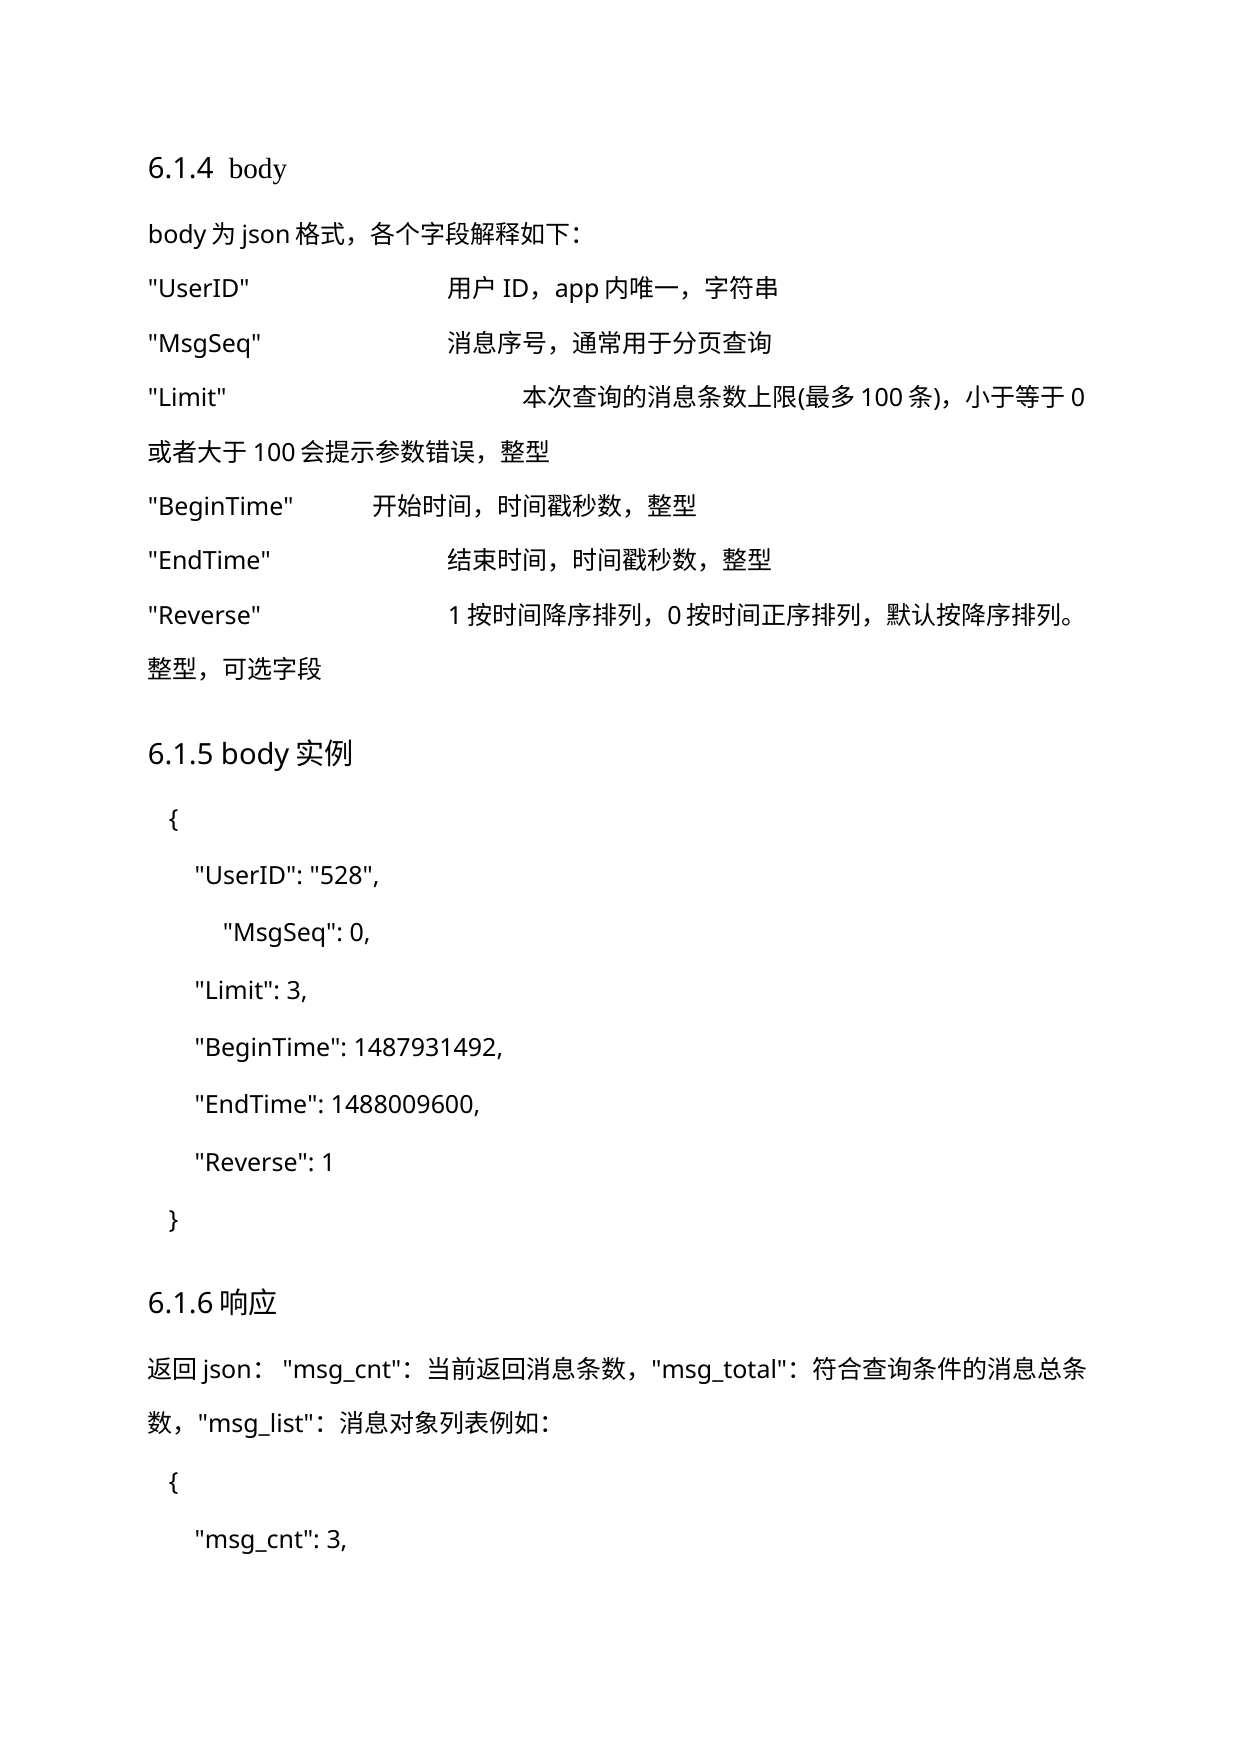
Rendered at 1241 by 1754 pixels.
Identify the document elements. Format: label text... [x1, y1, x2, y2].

text "EndTime": 1488009600, [148, 1087, 1108, 1121]
text "EndTime" 结束时间，时间戳秒数，整型 [148, 541, 1108, 577]
text "msg_cnt": 3, [148, 1521, 1108, 1555]
list 6.1.5 body实例 [148, 731, 1108, 773]
text "Limit" 本次查询的消息条数上限(最多100条)，小于等于0或者大于100会提示参数错误，整型 [148, 378, 1108, 468]
text "UserID" 用户ID，app内唯一，字符串 [148, 269, 1108, 305]
text "BeginTime": 1487931492, [148, 1029, 1108, 1064]
text } [148, 1201, 1108, 1236]
list 6.1.6响应 [148, 1279, 1108, 1322]
text "Reverse": 1 [148, 1144, 1108, 1178]
text "Limit": 3, [148, 972, 1108, 1006]
list 6.1.4 body [148, 148, 1108, 187]
text 返回json： "msg_cnt"：当前返回消息条数，"msg_total"：符合查询条件的消息总条数，"msg_list"：消息对象列表例如： [148, 1349, 1108, 1440]
text "BeginTime" 开始时间，时间戳秒数，整型 [148, 486, 1108, 523]
text "MsgSeq": 0, [148, 915, 1108, 949]
text { [148, 1464, 1108, 1498]
text "MsgSeq" 消息序号，通常用于分页查询 [148, 323, 1108, 359]
text body为json格式，各个字段解释如下： [148, 214, 1108, 251]
text { [148, 800, 1108, 834]
text "Reverse" 1按时间降序排列，0按时间正序排列，默认按降序排列。整型，可选字段 [148, 595, 1108, 686]
text "UserID": "528", [148, 858, 1108, 892]
